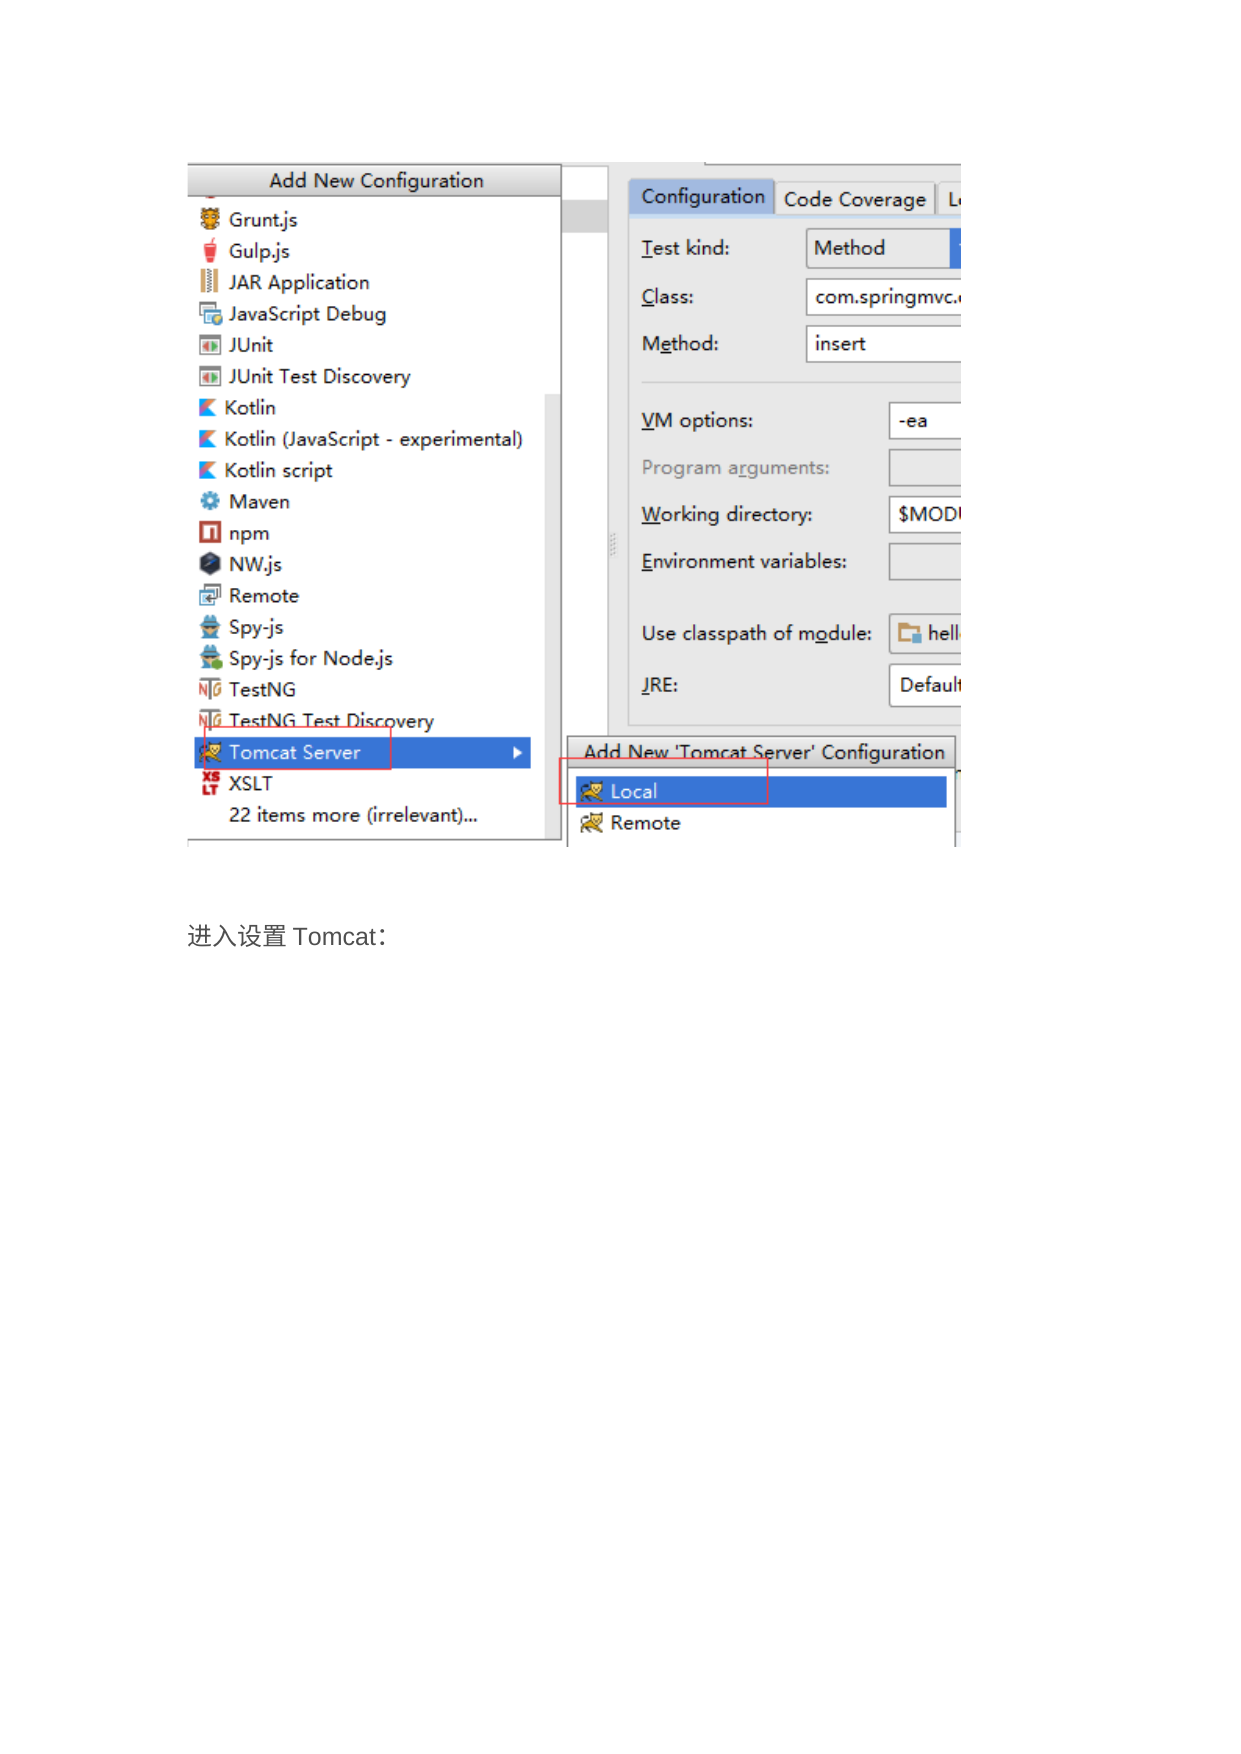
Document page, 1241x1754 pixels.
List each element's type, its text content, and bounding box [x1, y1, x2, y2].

picture [187, 162, 961, 847]
text 进入设置Tomcat： [187, 902, 1053, 967]
